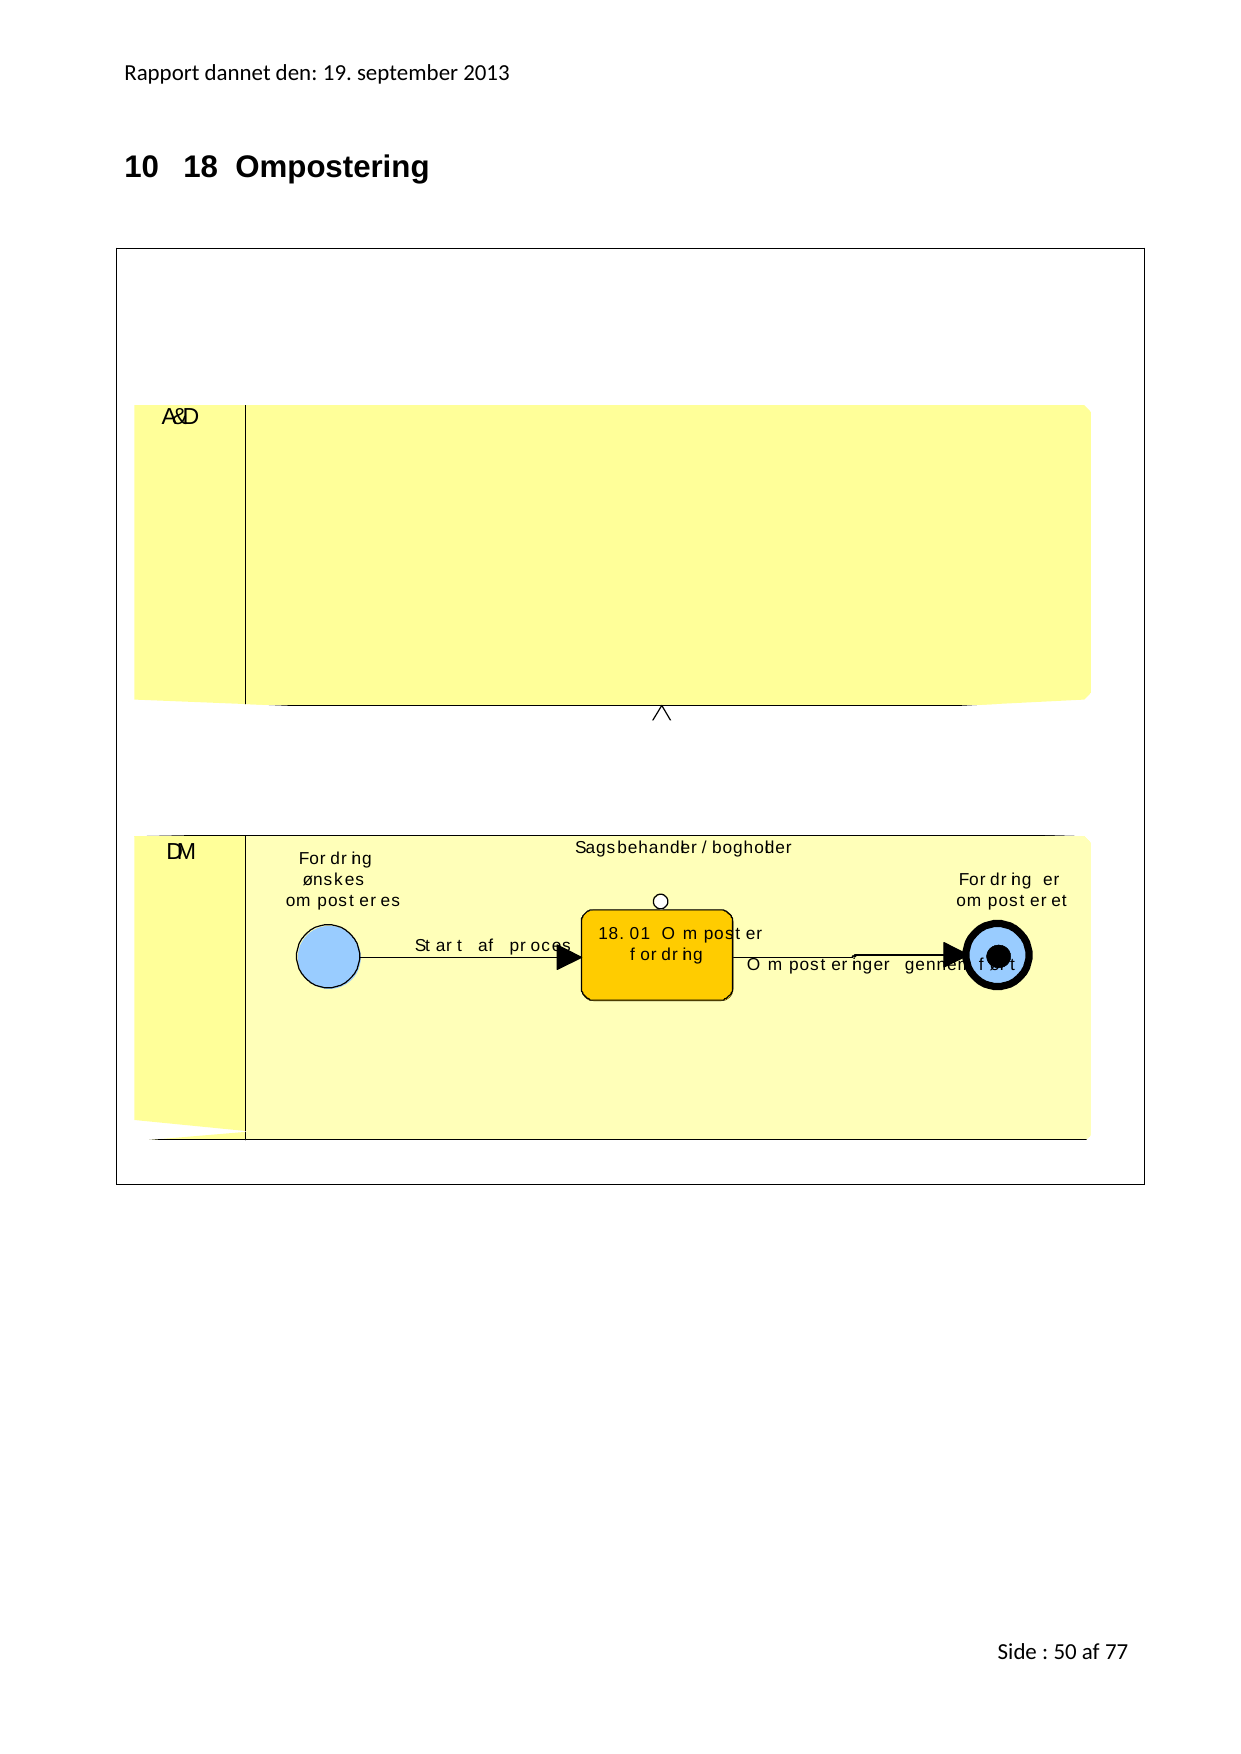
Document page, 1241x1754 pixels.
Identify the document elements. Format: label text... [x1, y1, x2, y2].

table_header [117, 249, 1144, 1183]
subtitle 18 Ompostering [124, 148, 1137, 183]
